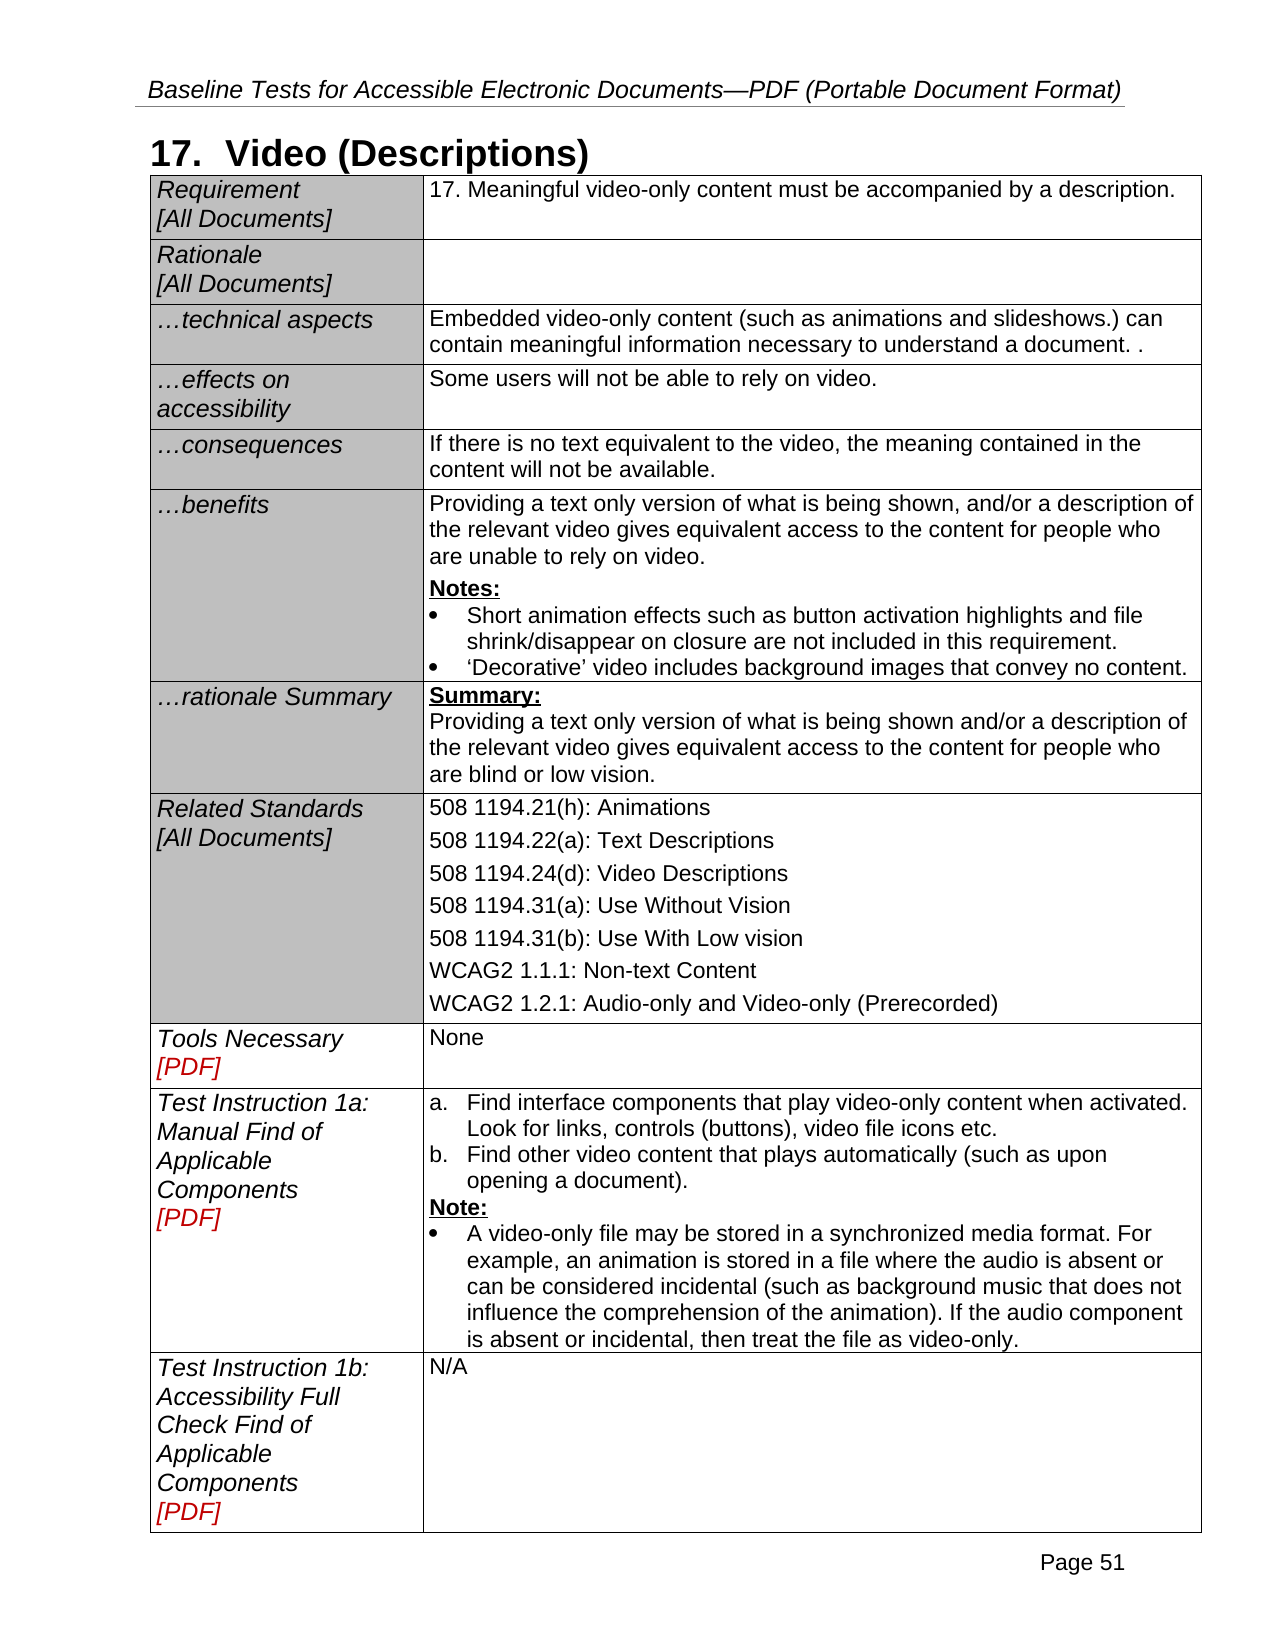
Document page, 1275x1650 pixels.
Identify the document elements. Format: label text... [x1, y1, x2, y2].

table_cell If there is no text equivalent to the video, the meaning contained in the content will not be available. [424, 430, 1201, 489]
table_cell Related Standards [All Documents] [151, 794, 423, 1023]
table_cell [424, 240, 1201, 304]
table_cell Providing a text only version of what is being shown, and/or a description of the relevant video gives equivalent access to the content for people who are unable to rely on video. Notes: Short animation effects such as button activation highlights and file shrink/disappear on closure are not included in this requirement. ‘Decorative’ video includes background images that convey no content. [424, 490, 1201, 681]
table_cell …effects on accessibility [151, 365, 423, 429]
table_header Requirement [All Documents] [151, 176, 423, 239]
table_cell …benefits [151, 490, 423, 681]
table_cell Embedded video-only content (such as animations and slideshows.) can contain meaningful information necessary to understand a document. . [424, 305, 1201, 364]
table_cell Summary: Providing a text only version of what is being shown and/or a description of the relevant video gives equivalent access to the content for people who are blind or low vision. [424, 682, 1201, 793]
table_cell N/A [424, 1353, 1201, 1532]
table_cell Tools Necessary [PDF] [151, 1024, 423, 1087]
table_cell …rationale Summary [151, 682, 423, 793]
table_cell Find interface components that play video-only content when activated. Look for links, controls (buttons), video file icons etc. Find other video content that plays automatically (such as upon opening a document). Note: A video-only file may be stored in a synchronized media format. For example, an animation is stored in a file where the audio is absent or can be considered incidental (such as background music that does not influence the comprehension of the animation). If the audio component is absent or incidental, then treat the file as video-only. [424, 1089, 1201, 1352]
table_cell …technical aspects [151, 305, 423, 364]
table_cell …consequences [151, 430, 423, 489]
table_header 17. Meaningful video-only content must be accompanied by a description. [424, 176, 1201, 239]
table_cell None [424, 1024, 1201, 1087]
table_cell Some users will not be able to rely on video. [424, 365, 1201, 429]
table_cell Rationale [All Documents] [151, 240, 423, 304]
table_cell 508 1194.21(h): Animations 508 1194.22(a): Text Descriptions 508 1194.24(d): Video Descriptions 508 1194.31(a): Use Without Vision 508 1194.31(b): Use With Low vision WCAG2 1.1.1: Non-text Content WCAG2 1.2.1: Audio-only and Video-only (Prerecorded) [424, 794, 1201, 1023]
table_cell Test Instruction 1a: Manual Find of Applicable Components [PDF] [151, 1089, 423, 1352]
table_cell Test Instruction 1b: Accessibility Full Check Find of Applicable Components [PDF] [151, 1353, 423, 1532]
subtitle Video (Descriptions) [150, 131, 1125, 174]
